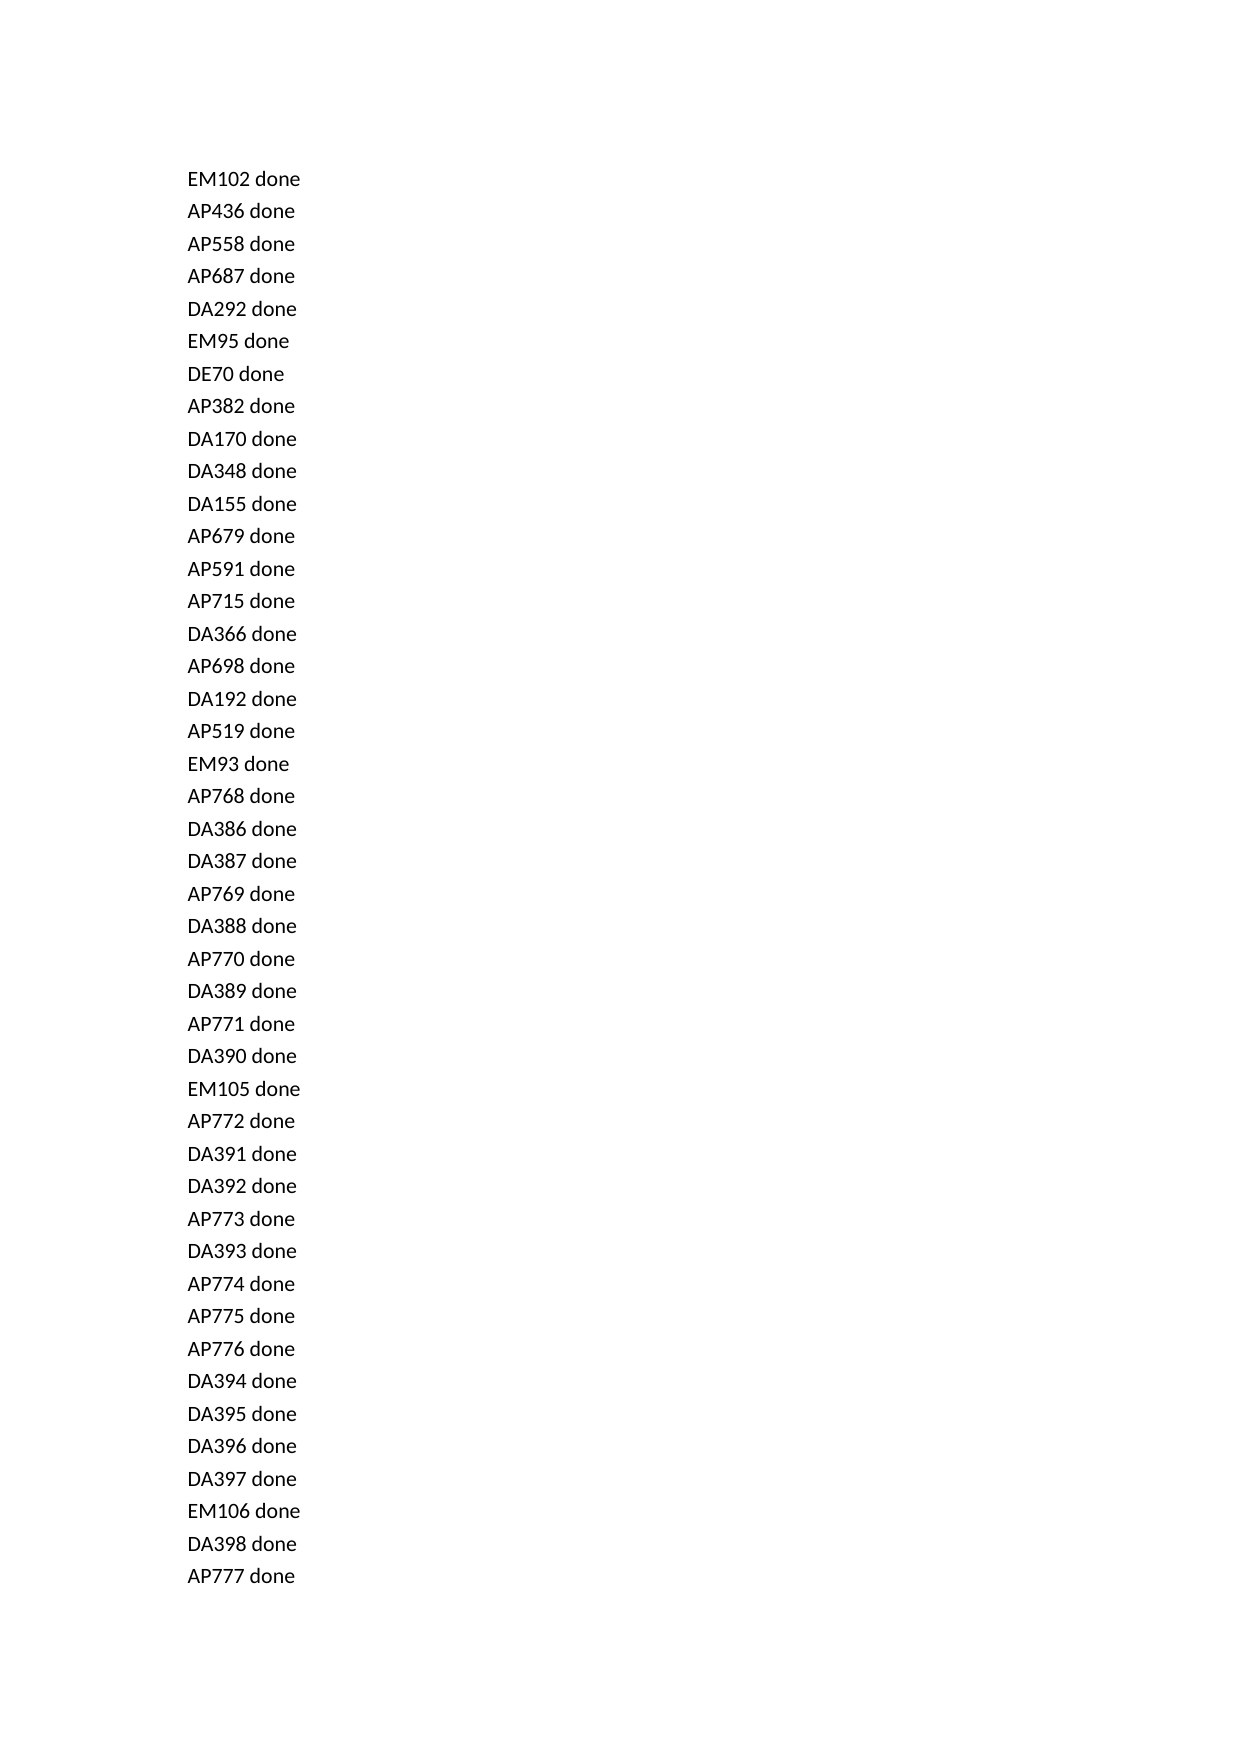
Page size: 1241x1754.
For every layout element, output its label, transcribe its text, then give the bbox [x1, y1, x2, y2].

text EM105 done [187, 1072, 1053, 1104]
text DA192 done [187, 682, 1053, 714]
text DA394 done [187, 1364, 1053, 1397]
text AP698 done [187, 649, 1053, 682]
text DE70 done [187, 357, 1053, 389]
text DA398 done [187, 1527, 1053, 1559]
text EM93 done [187, 747, 1053, 779]
text AP436 done [187, 194, 1053, 227]
text AP777 done [187, 1559, 1053, 1592]
text AP519 done [187, 714, 1053, 747]
text AP770 done [187, 942, 1053, 974]
text AP715 done [187, 584, 1053, 617]
text DA170 done [187, 422, 1053, 454]
text DA386 done [187, 812, 1053, 844]
text DA395 done [187, 1397, 1053, 1429]
text EM106 done [187, 1494, 1053, 1527]
text DA390 done [187, 1039, 1053, 1072]
text AP768 done [187, 779, 1053, 812]
text DA387 done [187, 844, 1053, 877]
text AP771 done [187, 1007, 1053, 1039]
text AP769 done [187, 877, 1053, 909]
text DA393 done [187, 1234, 1053, 1267]
text AP687 done [187, 259, 1053, 292]
text AP776 done [187, 1332, 1053, 1364]
text EM102 done [187, 162, 1053, 194]
text DA397 done [187, 1462, 1053, 1494]
text DA391 done [187, 1137, 1053, 1169]
text DA388 done [187, 909, 1053, 942]
text DA366 done [187, 617, 1053, 649]
text DA348 done [187, 454, 1053, 487]
text DA155 done [187, 487, 1053, 519]
text DA392 done [187, 1169, 1053, 1202]
text AP772 done [187, 1104, 1053, 1137]
text AP774 done [187, 1267, 1053, 1299]
text DA292 done [187, 292, 1053, 324]
text EM95 done [187, 324, 1053, 357]
text AP382 done [187, 389, 1053, 422]
text DA389 done [187, 974, 1053, 1007]
text AP558 done [187, 227, 1053, 259]
text DA396 done [187, 1429, 1053, 1462]
text AP591 done [187, 552, 1053, 584]
text AP775 done [187, 1299, 1053, 1332]
text AP679 done [187, 519, 1053, 552]
text AP773 done [187, 1202, 1053, 1234]
